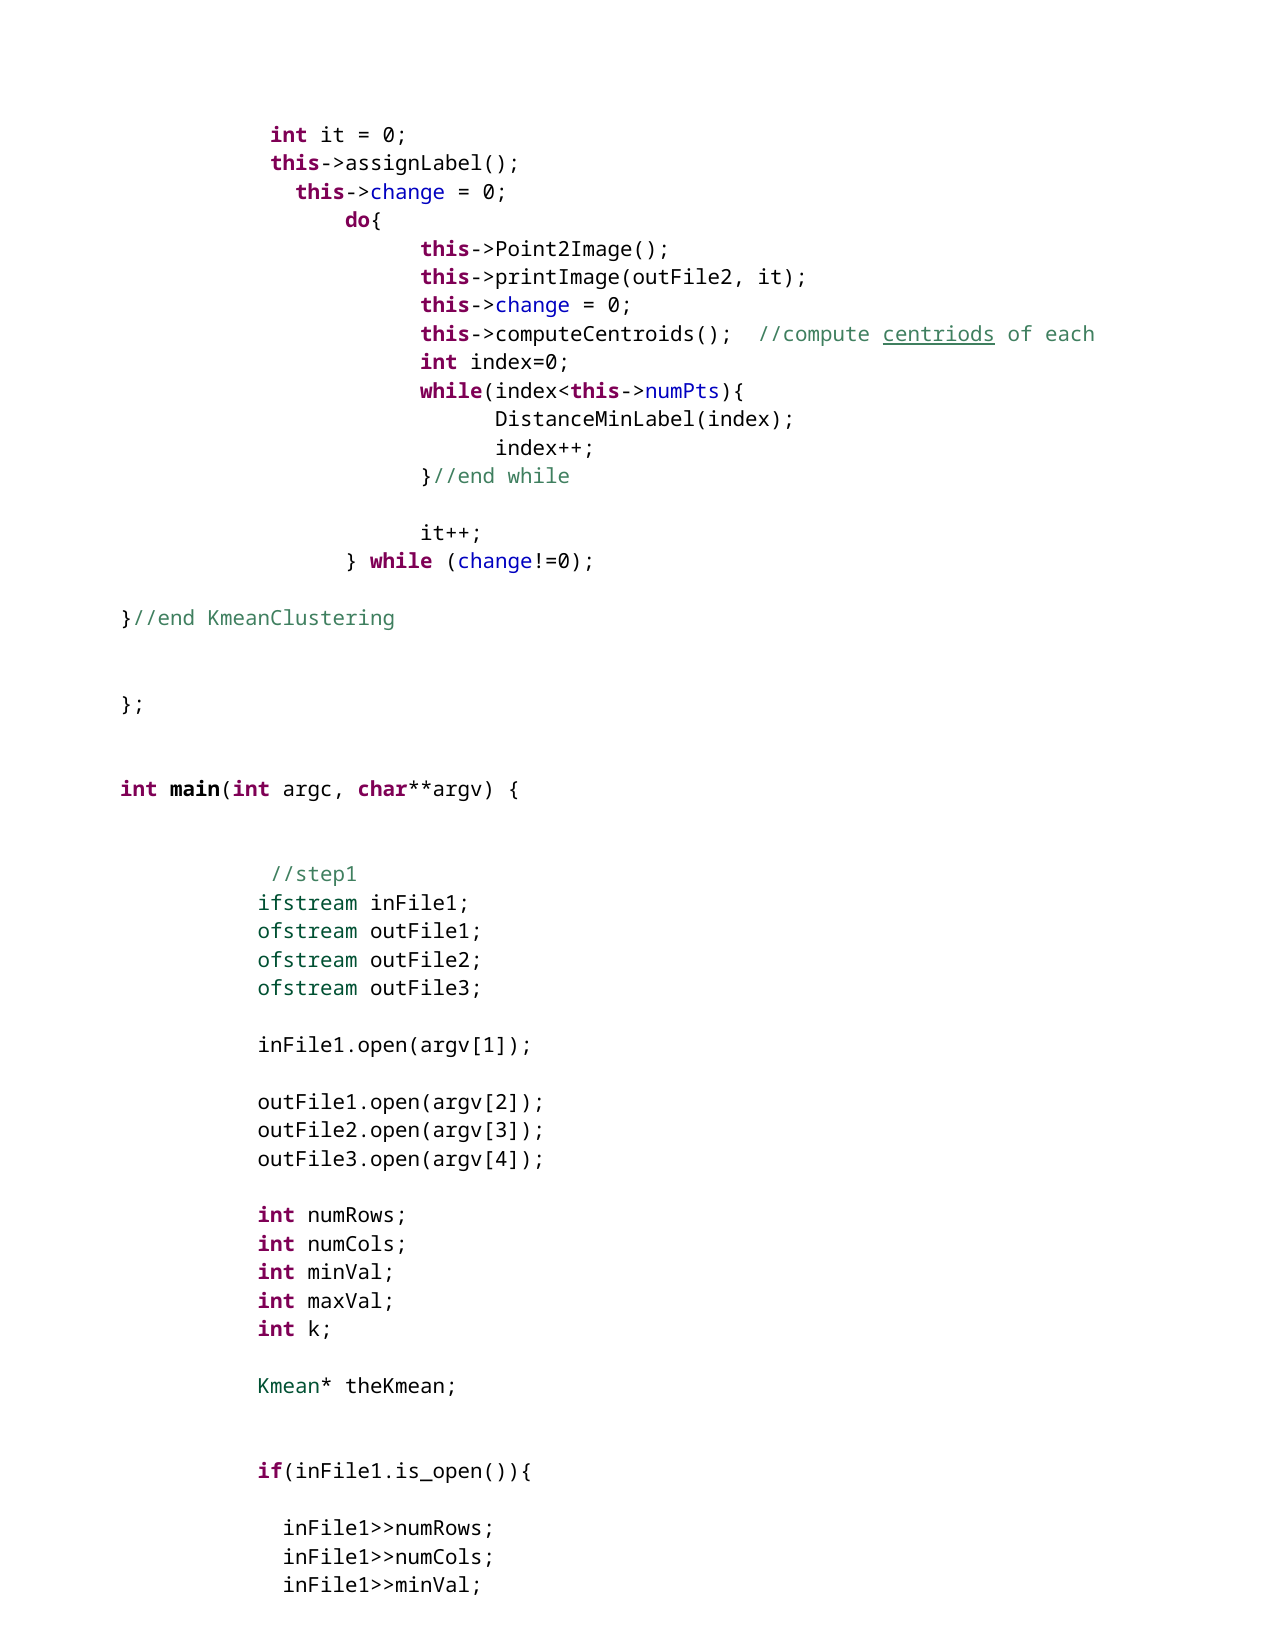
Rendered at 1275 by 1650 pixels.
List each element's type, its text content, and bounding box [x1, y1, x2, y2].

text ofstream outFile2; [120, 945, 1125, 973]
text this->change = 0; [120, 177, 1125, 205]
text this->change = 0; [120, 291, 1125, 319]
text do{ [120, 205, 1125, 234]
text it++; [120, 518, 1125, 547]
text int numCols; [120, 1229, 1125, 1257]
text inFile1>>numRows; [120, 1513, 1125, 1542]
text this->printImage(outFile2, it); [120, 262, 1125, 291]
text inFile1.open(argv[1]); [120, 1030, 1125, 1058]
text this->computeCentroids(); //compute centriods of each [120, 319, 1125, 347]
text }//end KmeanClustering [120, 603, 1125, 632]
text int numRows; [120, 1201, 1125, 1229]
text int main(int argc, char**argv) { [120, 774, 1125, 802]
text while(index<this->numPts){ [120, 376, 1125, 404]
text this->assignLabel(); [120, 148, 1125, 177]
text inFile1>>numCols; [120, 1542, 1125, 1570]
text ofstream outFile1; [120, 916, 1125, 945]
text ifstream inFile1; [120, 888, 1125, 916]
text if(inFile1.is_open()){ [120, 1457, 1125, 1485]
text }//end while [120, 461, 1125, 490]
text this->Point2Image(); [120, 234, 1125, 262]
text }; [120, 689, 1125, 717]
text int maxVal; [120, 1286, 1125, 1314]
text //step1 [120, 859, 1125, 888]
text inFile1>>minVal; [120, 1570, 1125, 1599]
text index++; [120, 433, 1125, 461]
text int k; [120, 1314, 1125, 1343]
text int index=0; [120, 347, 1125, 376]
text int it = 0; [120, 120, 1125, 148]
text outFile2.open(argv[3]); [120, 1115, 1125, 1144]
text outFile1.open(argv[2]); [120, 1087, 1125, 1115]
text DistanceMinLabel(index); [120, 404, 1125, 433]
text ofstream outFile3; [120, 973, 1125, 1002]
text Kmean* theKmean; [120, 1371, 1125, 1400]
text } while (change!=0); [120, 547, 1125, 575]
text outFile3.open(argv[4]); [120, 1144, 1125, 1172]
text int minVal; [120, 1257, 1125, 1286]
